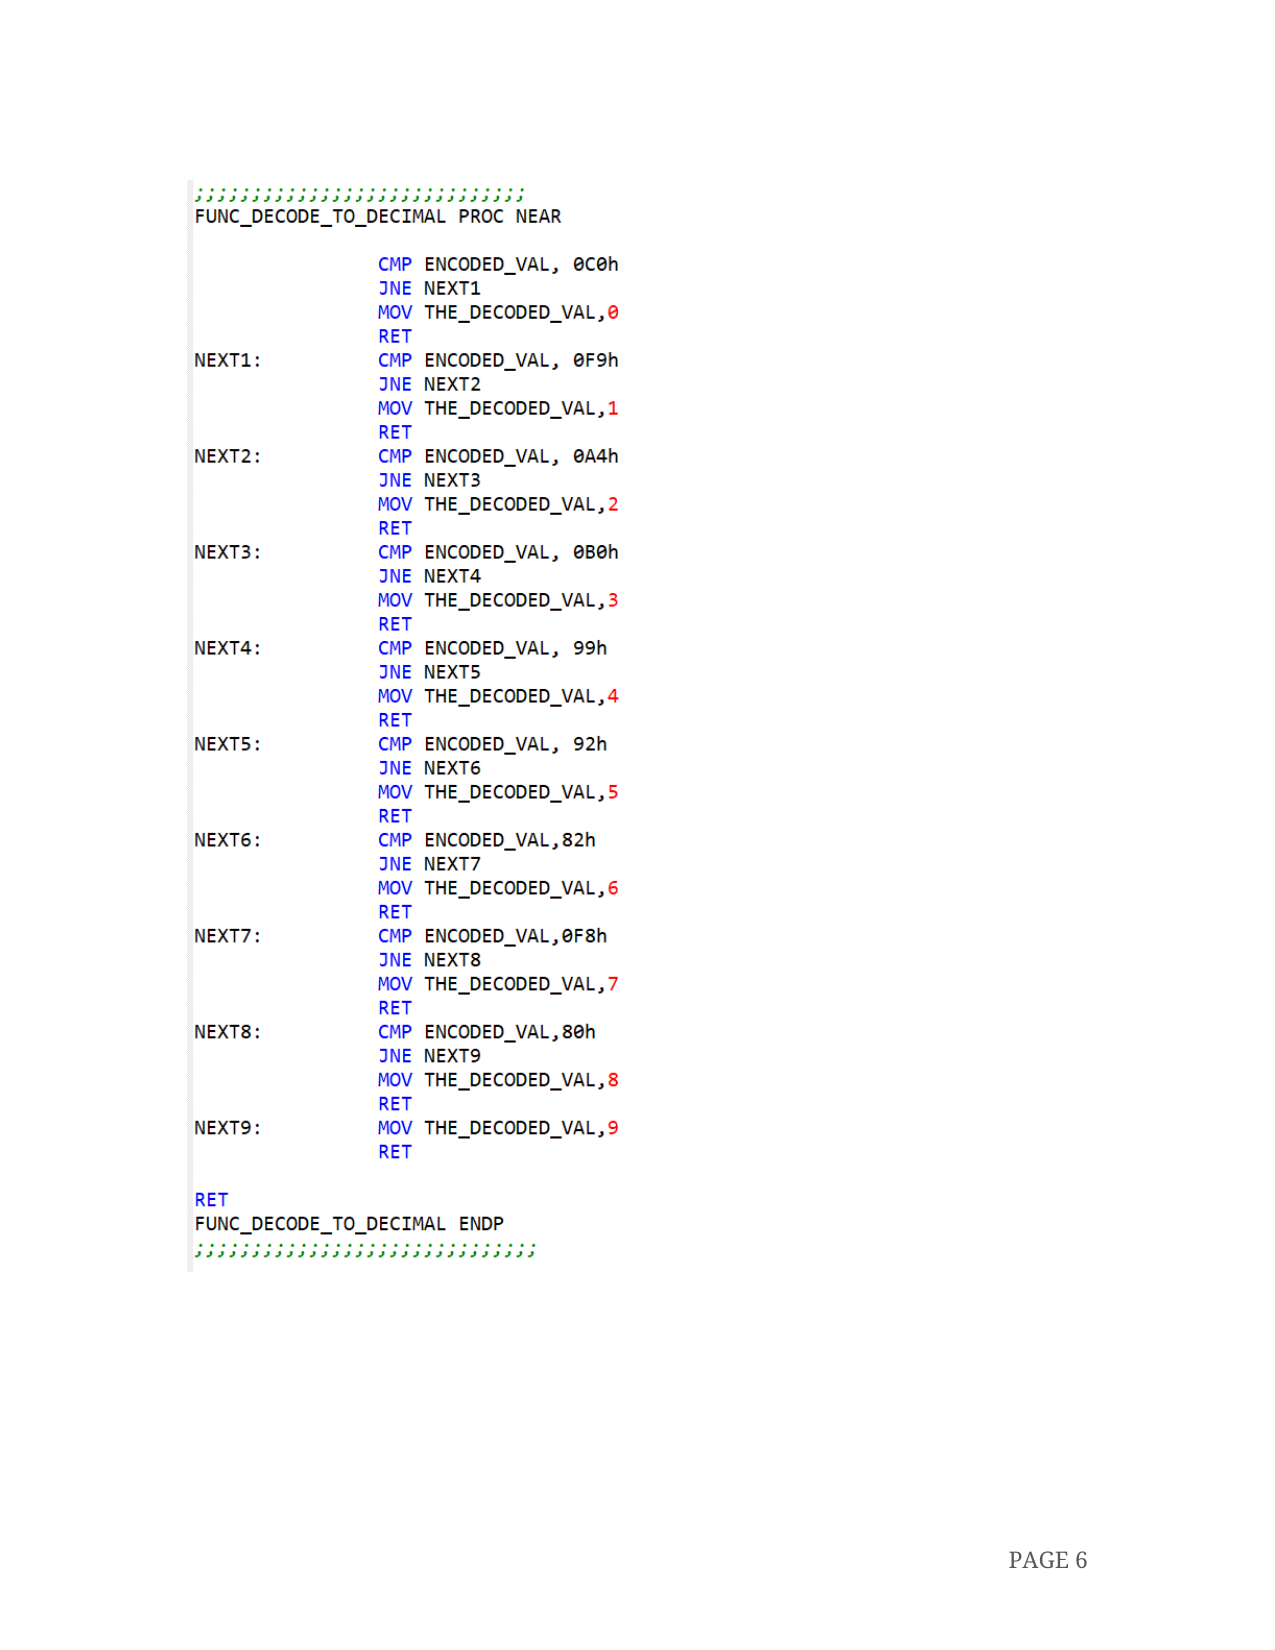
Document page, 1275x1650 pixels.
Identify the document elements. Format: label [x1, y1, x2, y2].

picture [187, 180, 810, 1272]
